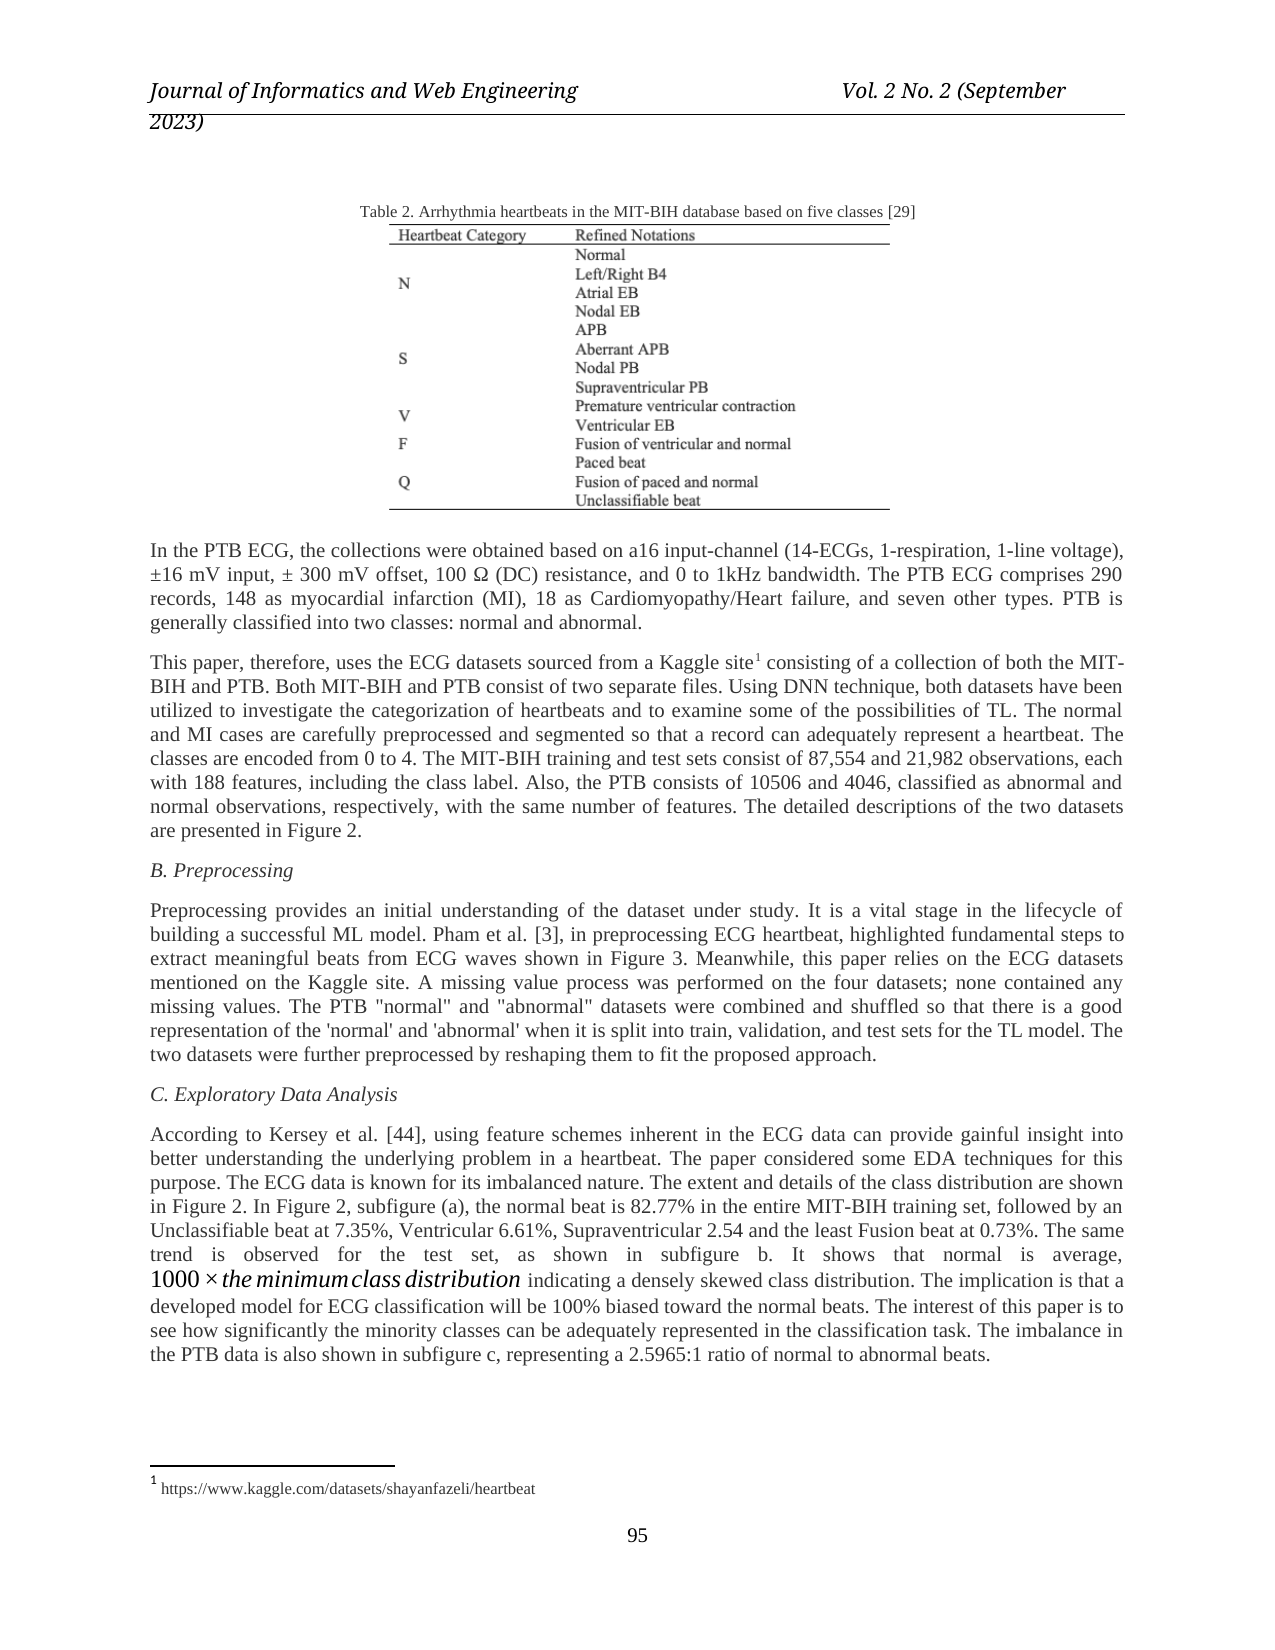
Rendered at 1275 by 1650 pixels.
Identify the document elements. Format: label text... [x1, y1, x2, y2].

text According to Kersey et al. , using feature schemes inherent in the ECG data can provide gainful insight into better understanding the underlying problem in a heartbeat. The paper considered some EDA techniques for this purpose. The ECG data is known for its imbalanced nature. The extent and details of the class distribution are shown in Figure 2. In Figure 2, subfigure (a), the normal beat is 82.77% in the entire MIT-BIH training set, followed by an Unclassifiable beat at 7.35%, Ventricular 6.61%, Supraventricular 2.54 and the least Fusion beat at 0.73%. The same trend is observed for the test set, as shown in subfigure b. It shows that normal is average, indicating a densely skewed class distribution. The implication is that a developed model for ECG classification will be 100% biased toward the normal beats. The interest of this paper is to see how significantly the minority classes can be adequately represented in the classification task. The imbalance in the PTB data is also shown in subfigure c, representing a 2.5965:1 ratio of normal to abnormal beats. [150, 1121, 1125, 1366]
text In the PTB ECG, the collections were obtained based on a16 input-channel (14-ECGs, 1-respiration, 1-line voltage), ±16 mV input, ± 300 mV offset, 100 Ω (DC) resistance, and 0 to 1kHz bandwidth. The PTB ECG comprises 290 records, 148 as myocardial infarction (MI), 18 as Cardiomyopathy/Heart failure, and seven other types. PTB is generally classified into two classes: normal and abnormal. [150, 514, 1125, 634]
text C. Exploratory Data Analysis [150, 1082, 1125, 1106]
text This paper, therefore, uses the ECG datasets sourced from a Kaggle site consisting of a collection of both the MIT-BIH and PTB. Both MIT-BIH and PTB consist of two separate files. Using DNN technique, both datasets have been utilized to investigate the categorization of heartbeats and to examine some of the possibilities of TL. The normal and MI cases are carefully preprocessed and segmented so that a record can adequately represent a heartbeat. The classes are encoded from 0 to 4. The MIT-BIH training and test sets consist of 87,554 and 21,982 observations, each with 188 features, including the class label. Also, the PTB consists of 10506 and 4046, classified as abnormal and normal observations, respectively, with the same number of features. The detailed descriptions of the two datasets are presented in Figure 2. [150, 650, 1125, 842]
text Table 2. ﻿Arrhythmia heartbeats in the MIT-BIH database based on five classes [150, 201, 1125, 222]
picture [382, 221, 893, 514]
text Preprocessing provides an initial understanding of the dataset under study. It is a vital stage in the lifecycle of building a successful ML model. Pham et al. , in preprocessing ECG heartbeat, highlighted fundamental steps to extract meaningful beats from ECG waves shown in Figure 3. Meanwhile, this paper relies on the ECG datasets mentioned on the Kaggle site. A missing value process was performed on the four datasets; none contained any missing values. The PTB "normal" and "abnormal" datasets were combined and shuffled so that there is a good representation of the 'normal' and 'abnormal' when it is split into train, validation, and test sets for the TL model. The two datasets were further preprocessed by reshaping them to fit the proposed approach. [150, 898, 1125, 1066]
text B. Preprocessing [150, 858, 1125, 882]
